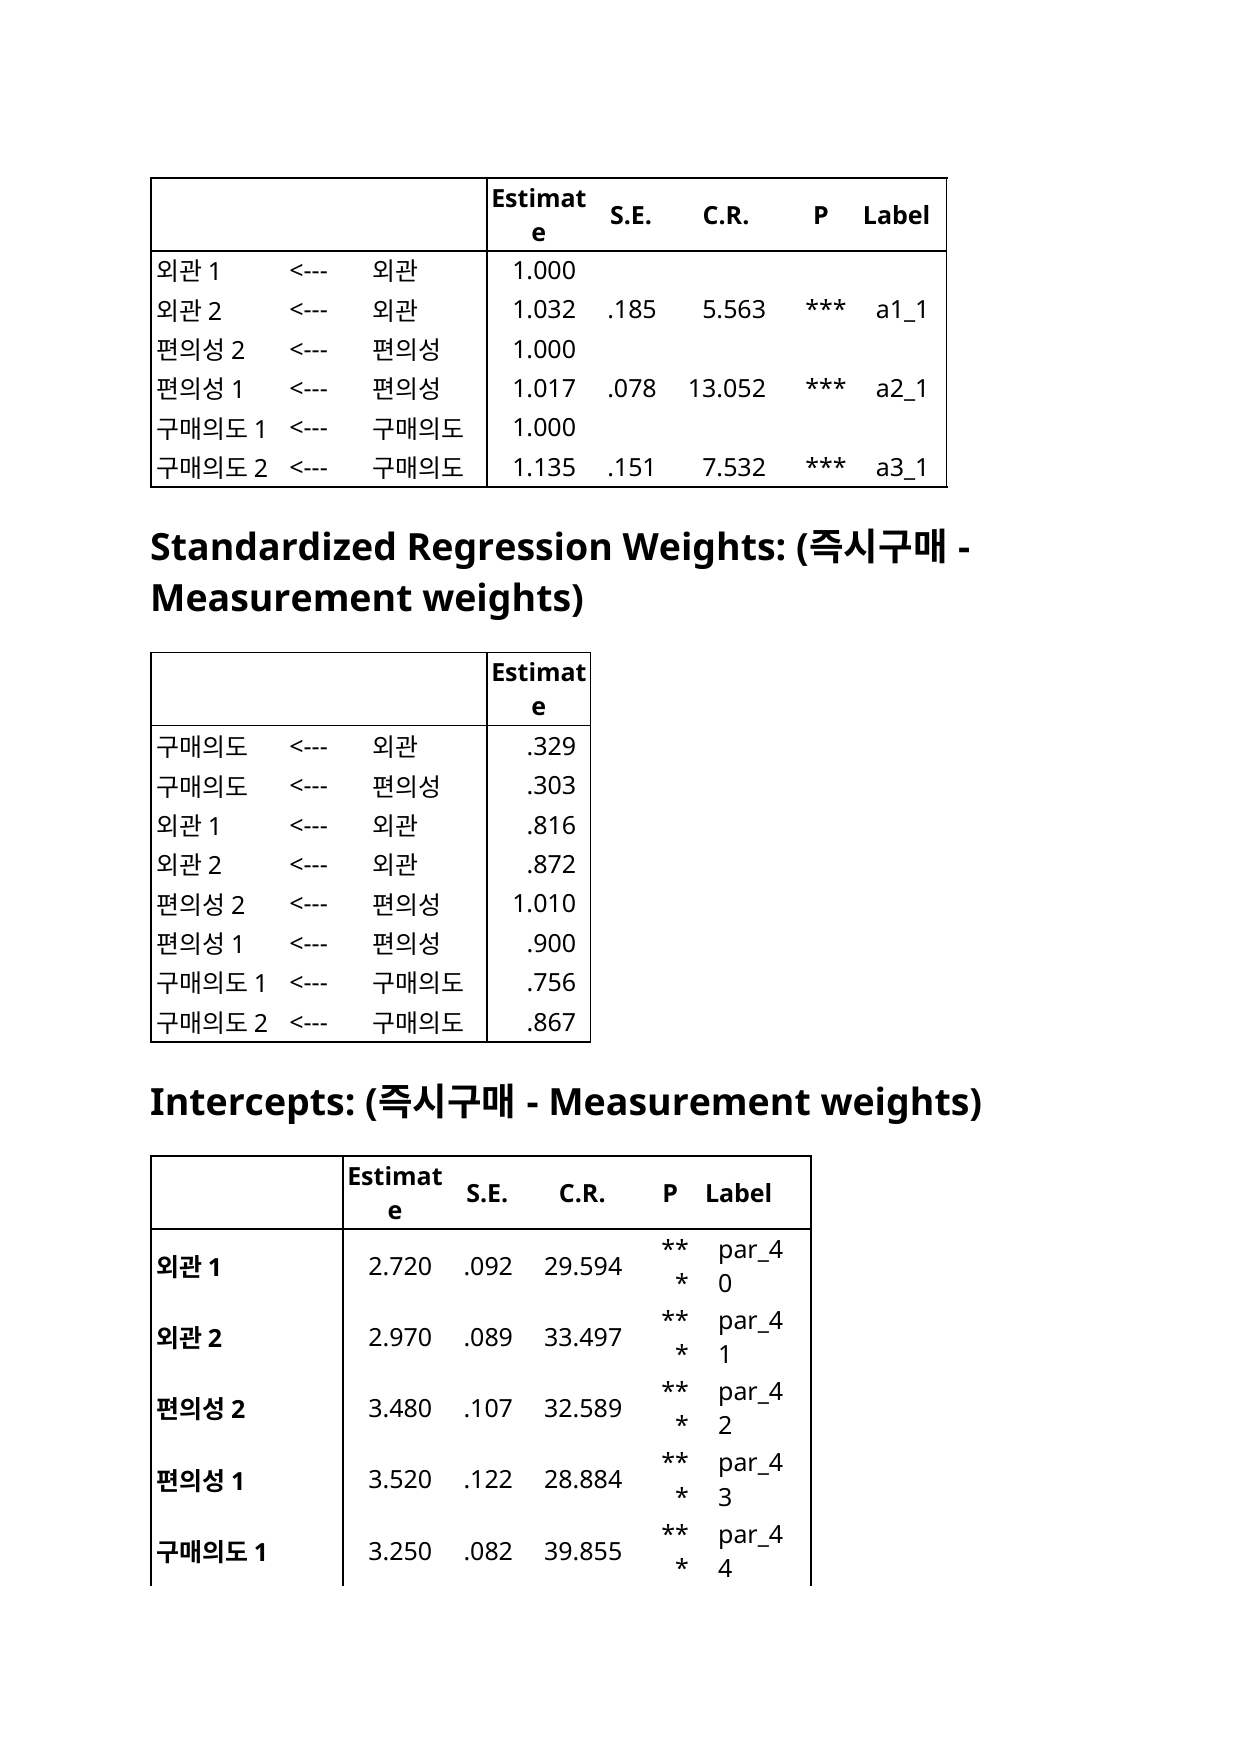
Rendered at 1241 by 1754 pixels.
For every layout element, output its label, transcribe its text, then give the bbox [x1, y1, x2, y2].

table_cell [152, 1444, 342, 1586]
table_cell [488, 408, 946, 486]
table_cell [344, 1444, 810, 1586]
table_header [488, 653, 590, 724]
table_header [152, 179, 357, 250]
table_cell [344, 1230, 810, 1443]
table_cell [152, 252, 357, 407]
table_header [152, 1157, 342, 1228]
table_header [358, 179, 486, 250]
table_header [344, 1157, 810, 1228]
subtitle Intercepts: (즉시구매 - Measurement weights) [150, 1072, 1090, 1126]
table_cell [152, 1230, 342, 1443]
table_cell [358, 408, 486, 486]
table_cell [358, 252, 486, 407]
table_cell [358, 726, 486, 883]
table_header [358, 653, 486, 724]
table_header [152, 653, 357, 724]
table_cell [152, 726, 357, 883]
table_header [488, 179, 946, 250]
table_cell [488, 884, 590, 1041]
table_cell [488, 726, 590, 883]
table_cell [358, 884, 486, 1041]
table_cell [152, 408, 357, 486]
subtitle Standardized Regression Weights: (즉시구매 - Measurement weights) [150, 517, 1090, 622]
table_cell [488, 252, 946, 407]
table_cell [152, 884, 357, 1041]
